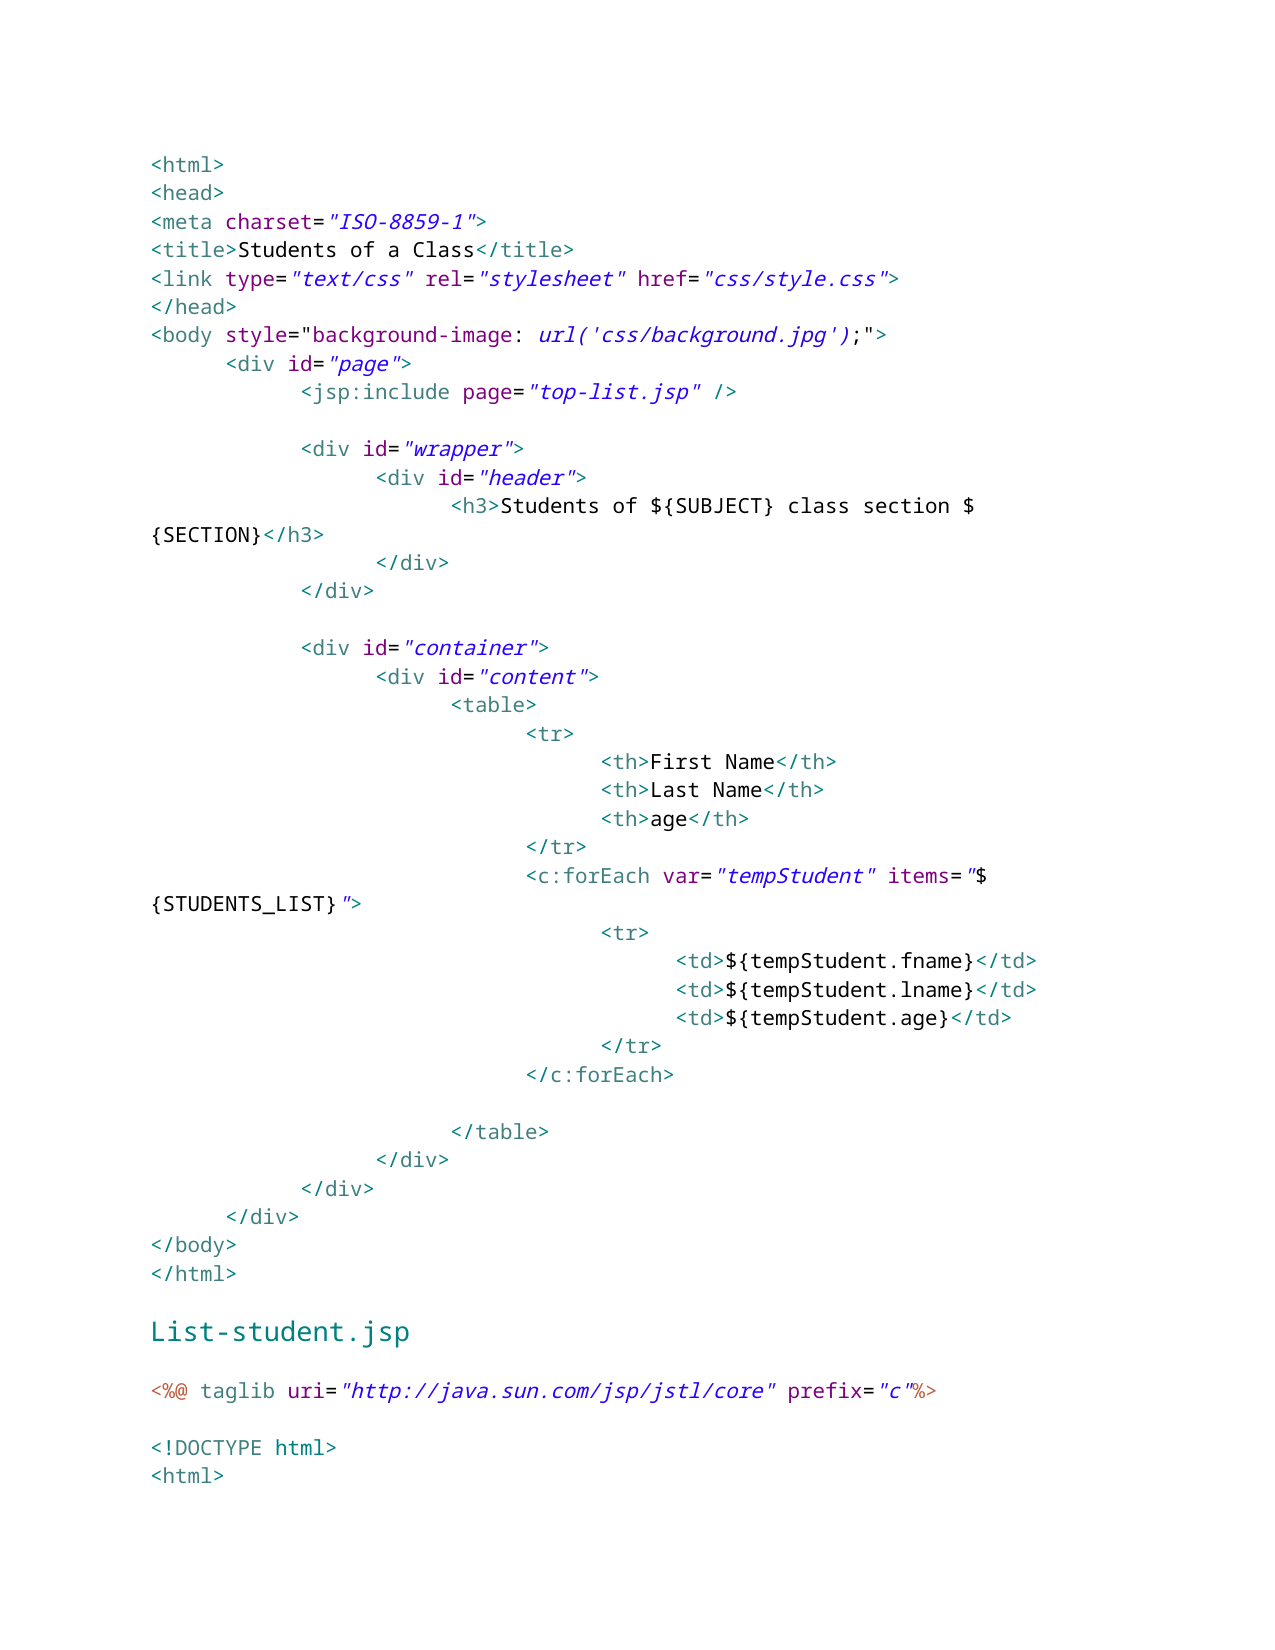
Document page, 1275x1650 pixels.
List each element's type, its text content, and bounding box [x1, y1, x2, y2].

text List-student.jsp [150, 1312, 1125, 1349]
text <html> [150, 150, 1125, 178]
text <td>${tempStudent.fname}</td> [150, 946, 1125, 975]
text <table> [150, 690, 1125, 719]
text </tr> [150, 832, 1125, 861]
text <th>age</th> [150, 804, 1125, 832]
text <td>${tempStudent.age}</td> [150, 1003, 1125, 1032]
text <td>${tempStudent.lname}</td> [150, 975, 1125, 1003]
text <body style="background-image: url('css/background.jpg');"> [150, 321, 1125, 349]
text <th>First Name</th> [150, 747, 1125, 776]
text </table> [150, 1117, 1125, 1145]
text <div id="content"> [150, 662, 1125, 690]
text <jsp:include page="top-list.jsp" /> [150, 377, 1125, 406]
text </div> [150, 1145, 1125, 1174]
text </div> [150, 577, 1125, 605]
text <!DOCTYPE html> [150, 1433, 1125, 1461]
text <tr> [150, 719, 1125, 747]
text </html> [150, 1259, 1125, 1287]
text </tr> [150, 1032, 1125, 1060]
text <c:forEach var="tempStudent" items="${STUDENTS_LIST}"> [150, 861, 1125, 918]
text <title>Students of a Class</title> [150, 235, 1125, 264]
text </div> [150, 1174, 1125, 1202]
text <div id="container"> [150, 633, 1125, 662]
text <h3>Students of ${SUBJECT} class section ${SECTION}</h3> [150, 491, 1125, 548]
text <html> [150, 1461, 1125, 1489]
text <link type="text/css" rel="stylesheet" href="css/style.css"> [150, 264, 1125, 292]
text </c:forEach> [150, 1060, 1125, 1088]
text </div> [150, 548, 1125, 577]
text <tr> [150, 918, 1125, 946]
text <div id="header"> [150, 463, 1125, 491]
text <meta charset="ISO-8859-1"> [150, 207, 1125, 235]
text <div id="wrapper"> [150, 434, 1125, 463]
text </head> [150, 292, 1125, 321]
text </div> [150, 1202, 1125, 1231]
text <%@ taglib uri="http://java.sun.com/jsp/jstl/core" prefix="c"%> [150, 1376, 1125, 1404]
text <th>Last Name</th> [150, 776, 1125, 804]
text </body> [150, 1231, 1125, 1259]
text <div id="page"> [150, 349, 1125, 377]
text <head> [150, 178, 1125, 207]
